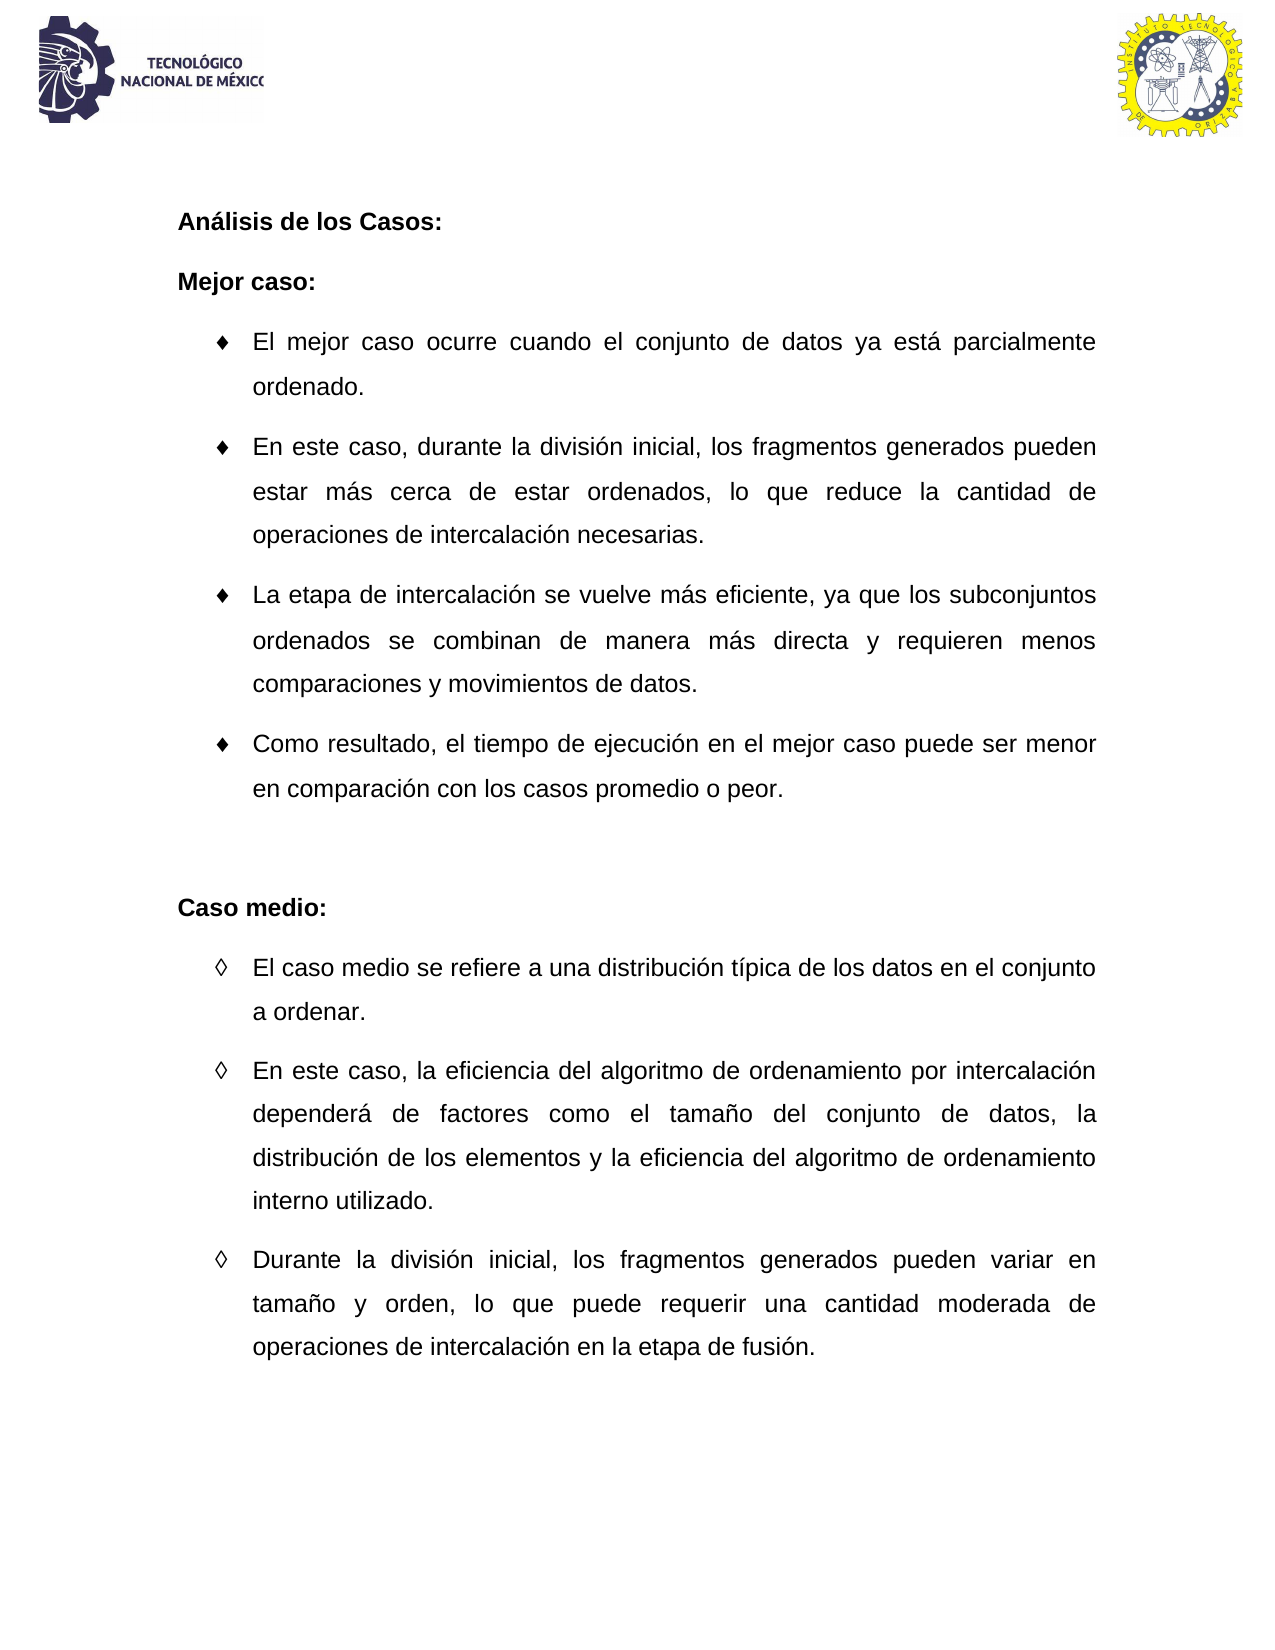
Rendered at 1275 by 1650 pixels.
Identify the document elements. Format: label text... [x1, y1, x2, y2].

list El mejor caso ocurre cuando el conjunto de datos ya está parcialmente ordenado. [215, 327, 1098, 401]
list Como resultado, el tiempo de ejecución en el mejor caso puede ser menor en comparación con los casos promedio o peor. [215, 728, 1098, 803]
text Análisis de los Casos: [177, 207, 1098, 236]
text Caso medio: [177, 893, 1098, 922]
list La etapa de intercalación se vuelve más eficiente, ya que los subconjuntos ordenados se combinan de manera más directa y requieren menos comparaciones y movimientos de datos. [215, 580, 1098, 697]
picture [38, 16, 264, 123]
picture [1117, 13, 1243, 137]
text Mejor caso: [177, 267, 1098, 296]
list En este caso, la eficiencia del algoritmo de ordenamiento por intercalación dependerá de factores como el tamaño del conjunto de datos, la distribución de los elementos y la eficiencia del algoritmo de ordenamiento interno utilizado. [215, 1056, 1098, 1214]
list El caso medio se refiere a una distribución típica de los datos en el conjunto a ordenar. [215, 953, 1098, 1025]
list En este caso, durante la división inicial, los fragmentos generados pueden estar más cerca de estar ordenados, lo que reduce la cantidad de operaciones de intercalación necesarias. [215, 432, 1098, 549]
list Durante la división inicial, los fragmentos generados pueden variar en tamaño y orden, lo que puede requerir una cantidad moderada de operaciones de intercalación en la etapa de fusión. [215, 1246, 1098, 1361]
